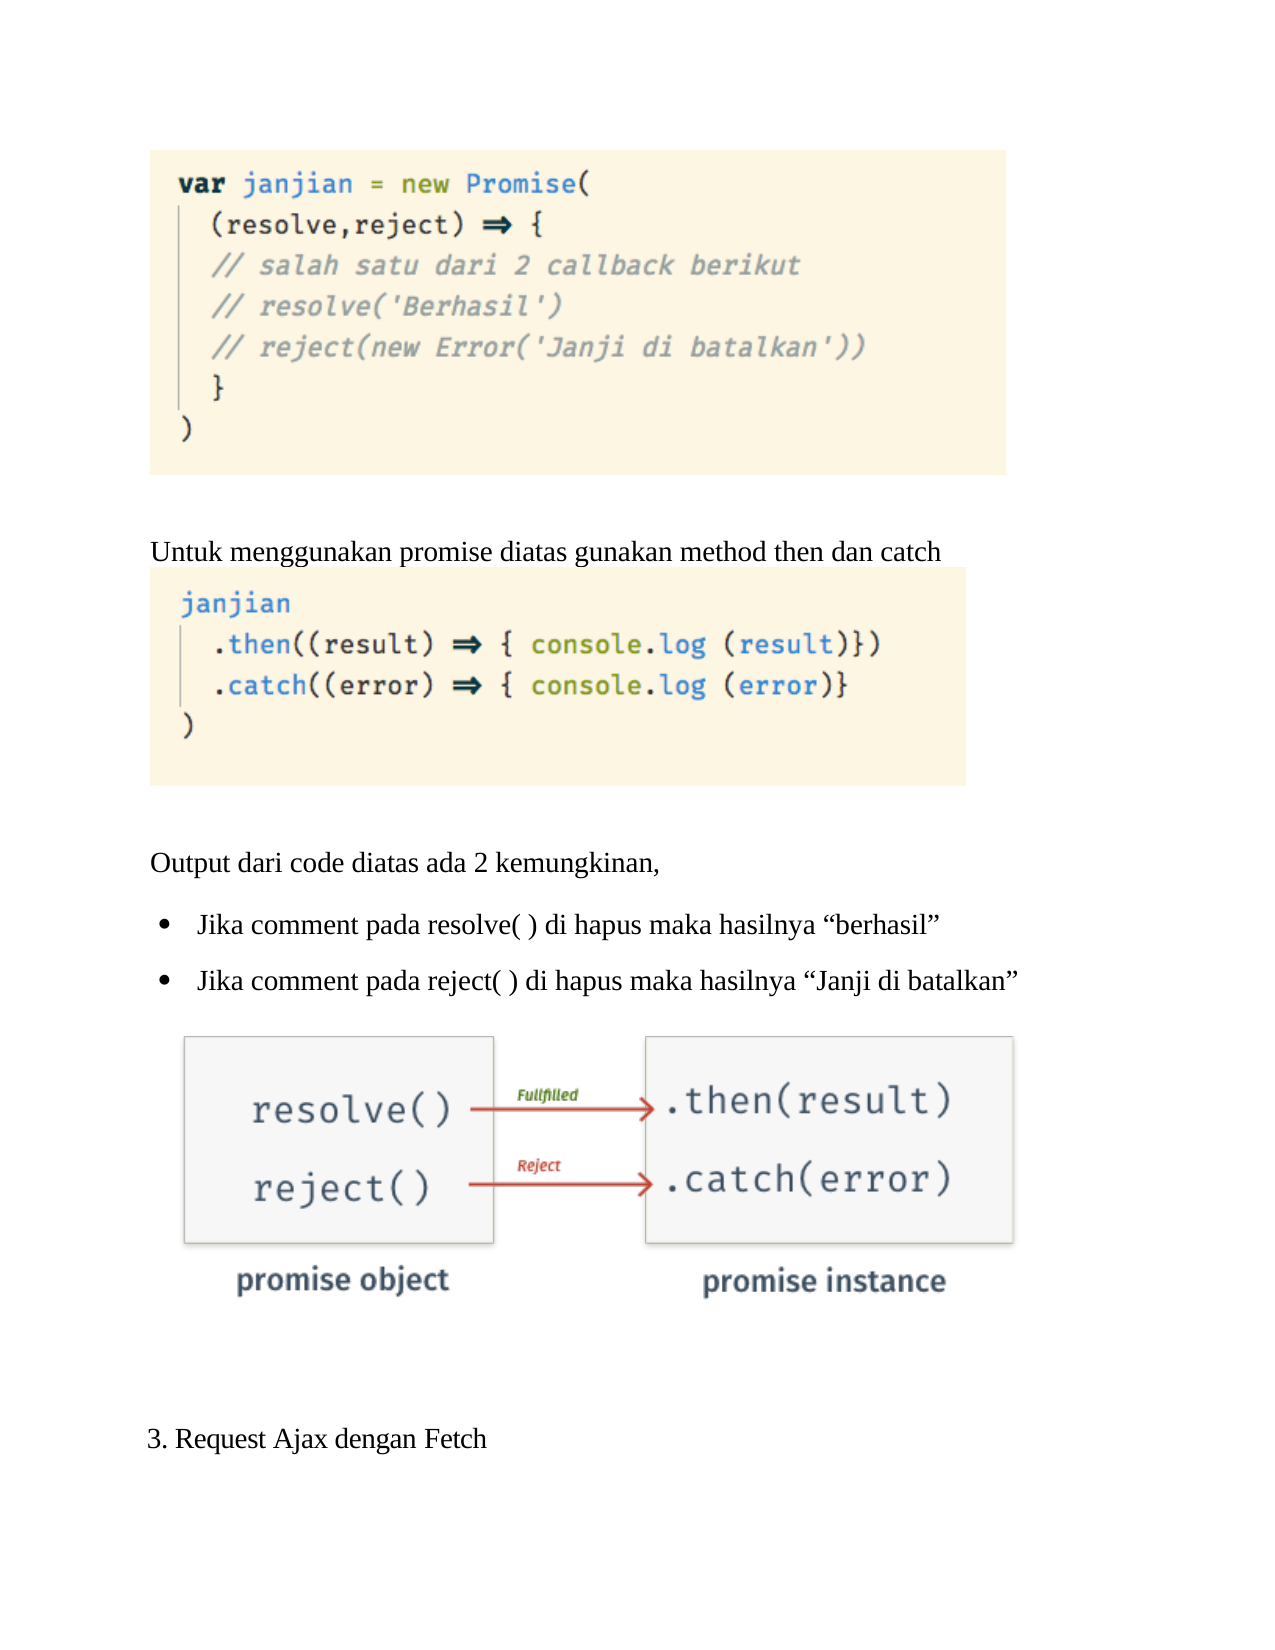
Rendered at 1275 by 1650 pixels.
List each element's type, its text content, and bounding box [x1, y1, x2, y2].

picture [150, 996, 1050, 1339]
text Output dari code diatas ada 2 kemungkinan, [150, 845, 1125, 878]
picture [150, 150, 1007, 475]
list Jika comment pada reject( ) di hapus maka hasilnya “Janji di batalkan” [159, 963, 1125, 997]
text Untuk menggunakan promise diatas gunakan method then dan catch [150, 534, 1125, 567]
list 3. Request Ajax dengan Fetch [147, 1421, 1125, 1455]
list Jika comment pada resolve( ) di hapus maka hasilnya “berhasil” [159, 907, 1125, 941]
picture [150, 567, 967, 786]
